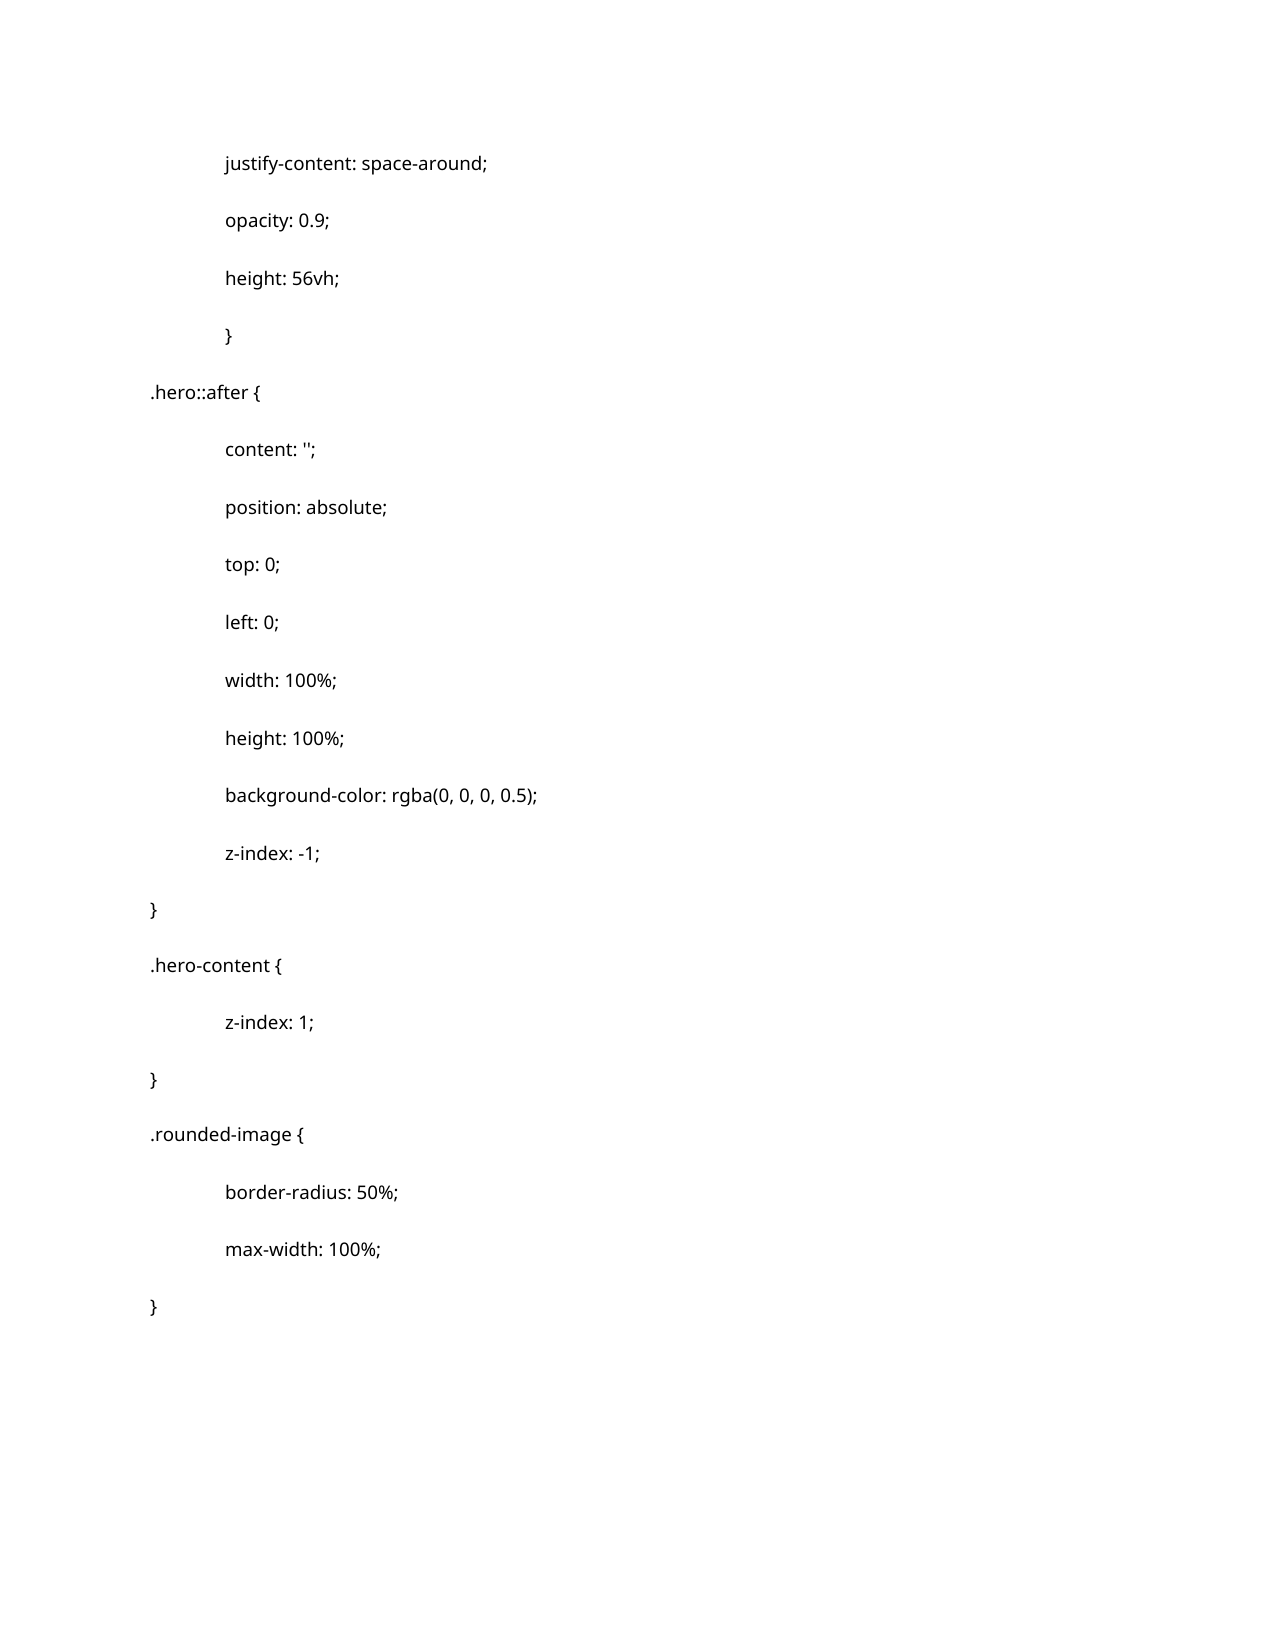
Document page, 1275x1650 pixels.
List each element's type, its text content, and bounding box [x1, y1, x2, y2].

text justify-content: space-around; opacity: 0.9; height: 56vh; } .hero::after { content: ''; position: absolute; top: 0; left: 0; width: 100%; height: 100%; background-color: rgba(0, 0, 0, 0.5); z-index: -1; } .hero-content { z-index: 1; } .rounded-image { border-radius: 50%; max-width: 100%; } [150, 150, 585, 1318]
